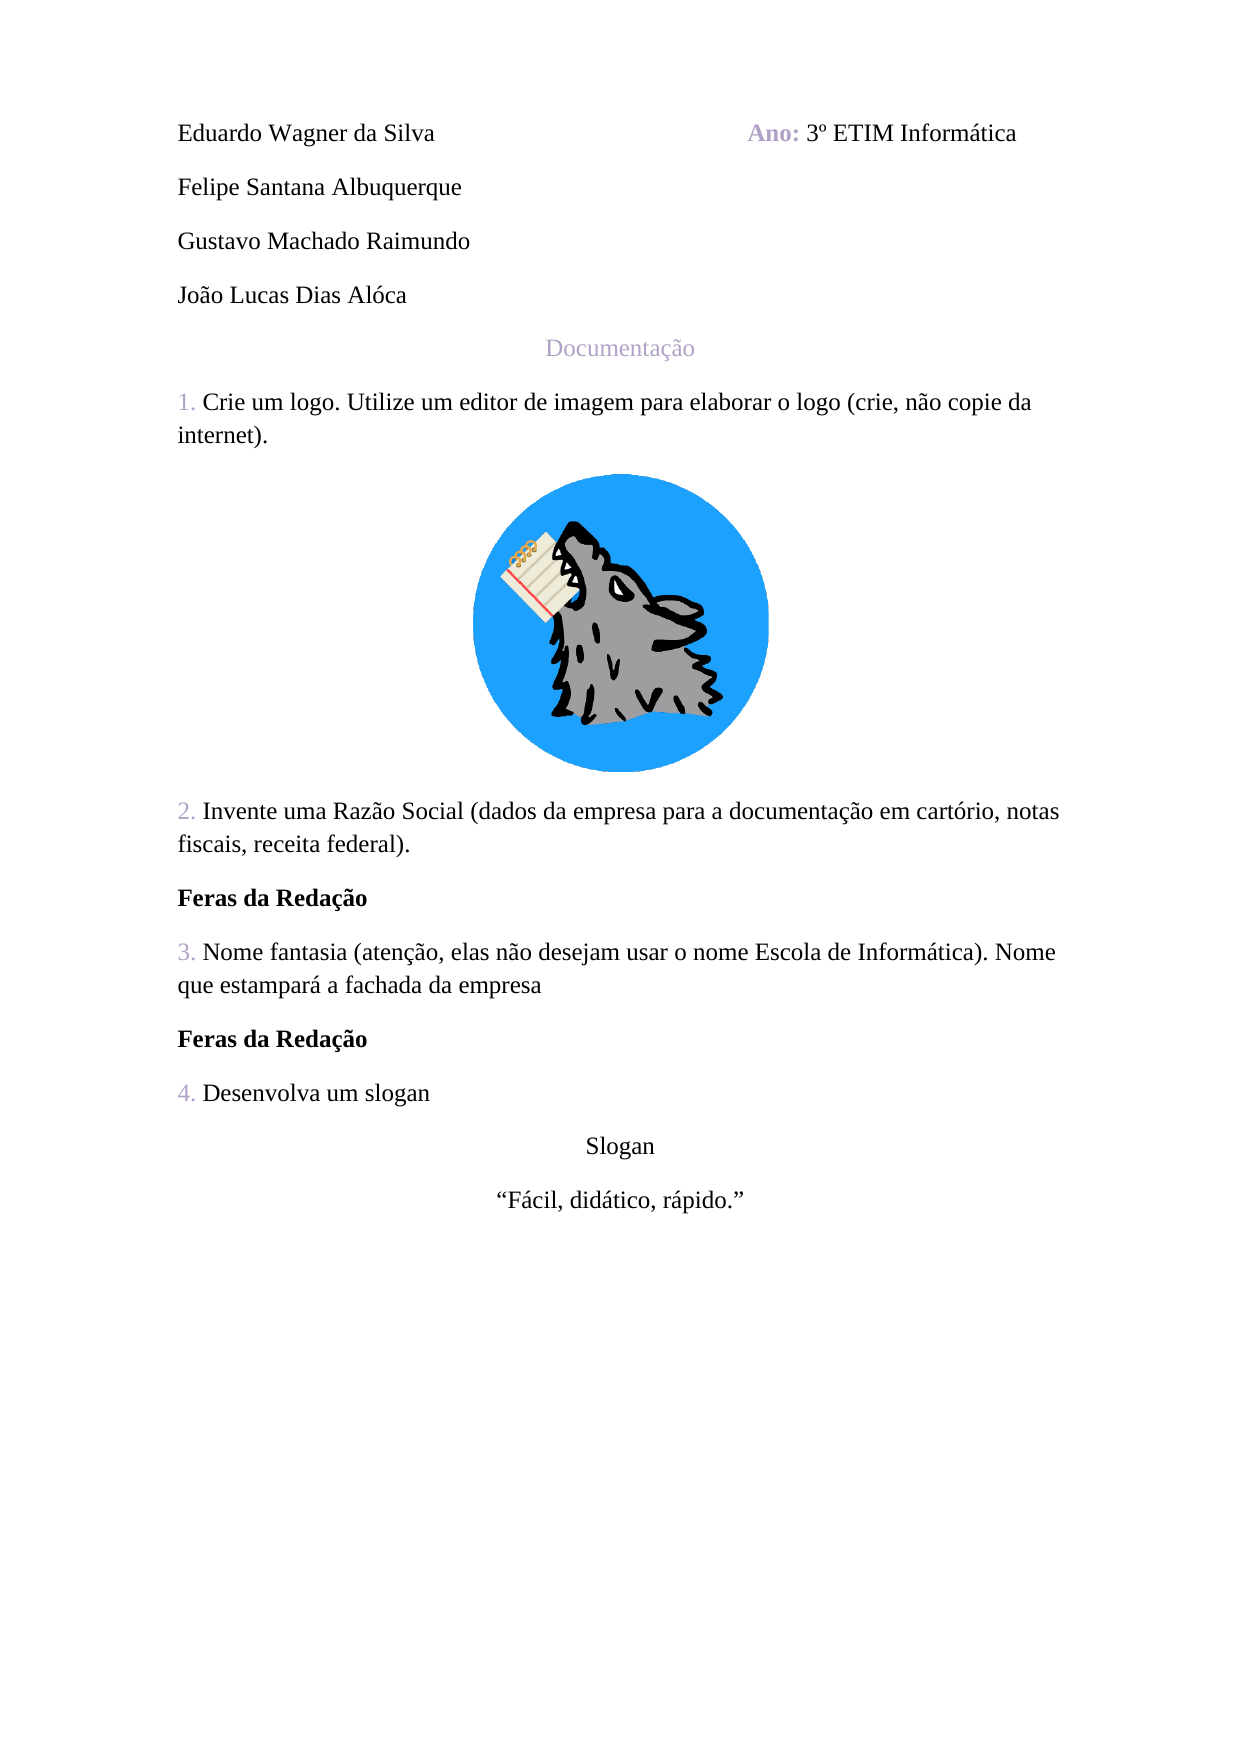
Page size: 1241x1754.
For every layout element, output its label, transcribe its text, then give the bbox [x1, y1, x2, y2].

picture [471, 474, 769, 772]
text 3. Nome fantasia (atenção, elas não desejam usar o nome Escola de Informática). Nome que estampará a fachada da empresa [177, 937, 1063, 999]
text 2. Invente uma Razão Social (dados da empresa para a documentação em cartório, notas fiscais, receita federal). [177, 796, 1063, 858]
text Documentação [177, 333, 1063, 362]
text “Fácil, didático, rápido.” [177, 1185, 1063, 1214]
text 1. Crie um logo. Utilize um editor de imagem para elaborar o logo (crie, não copie da internet). [177, 387, 1063, 449]
text Felipe Santana Albuquerque [177, 172, 1063, 201]
text 4. Desenvolva um slogan [177, 1078, 1063, 1106]
text Slogan [177, 1131, 1063, 1160]
text Feras da Redação [177, 883, 1063, 912]
text João Lucas Dias Alóca [177, 280, 1063, 308]
text Gustavo Machado Raimundo [177, 226, 1063, 254]
text Eduardo Wagner da Silva Ano: 3º ETIM Informática [177, 118, 1063, 147]
text Feras da Redação [177, 1024, 1063, 1052]
